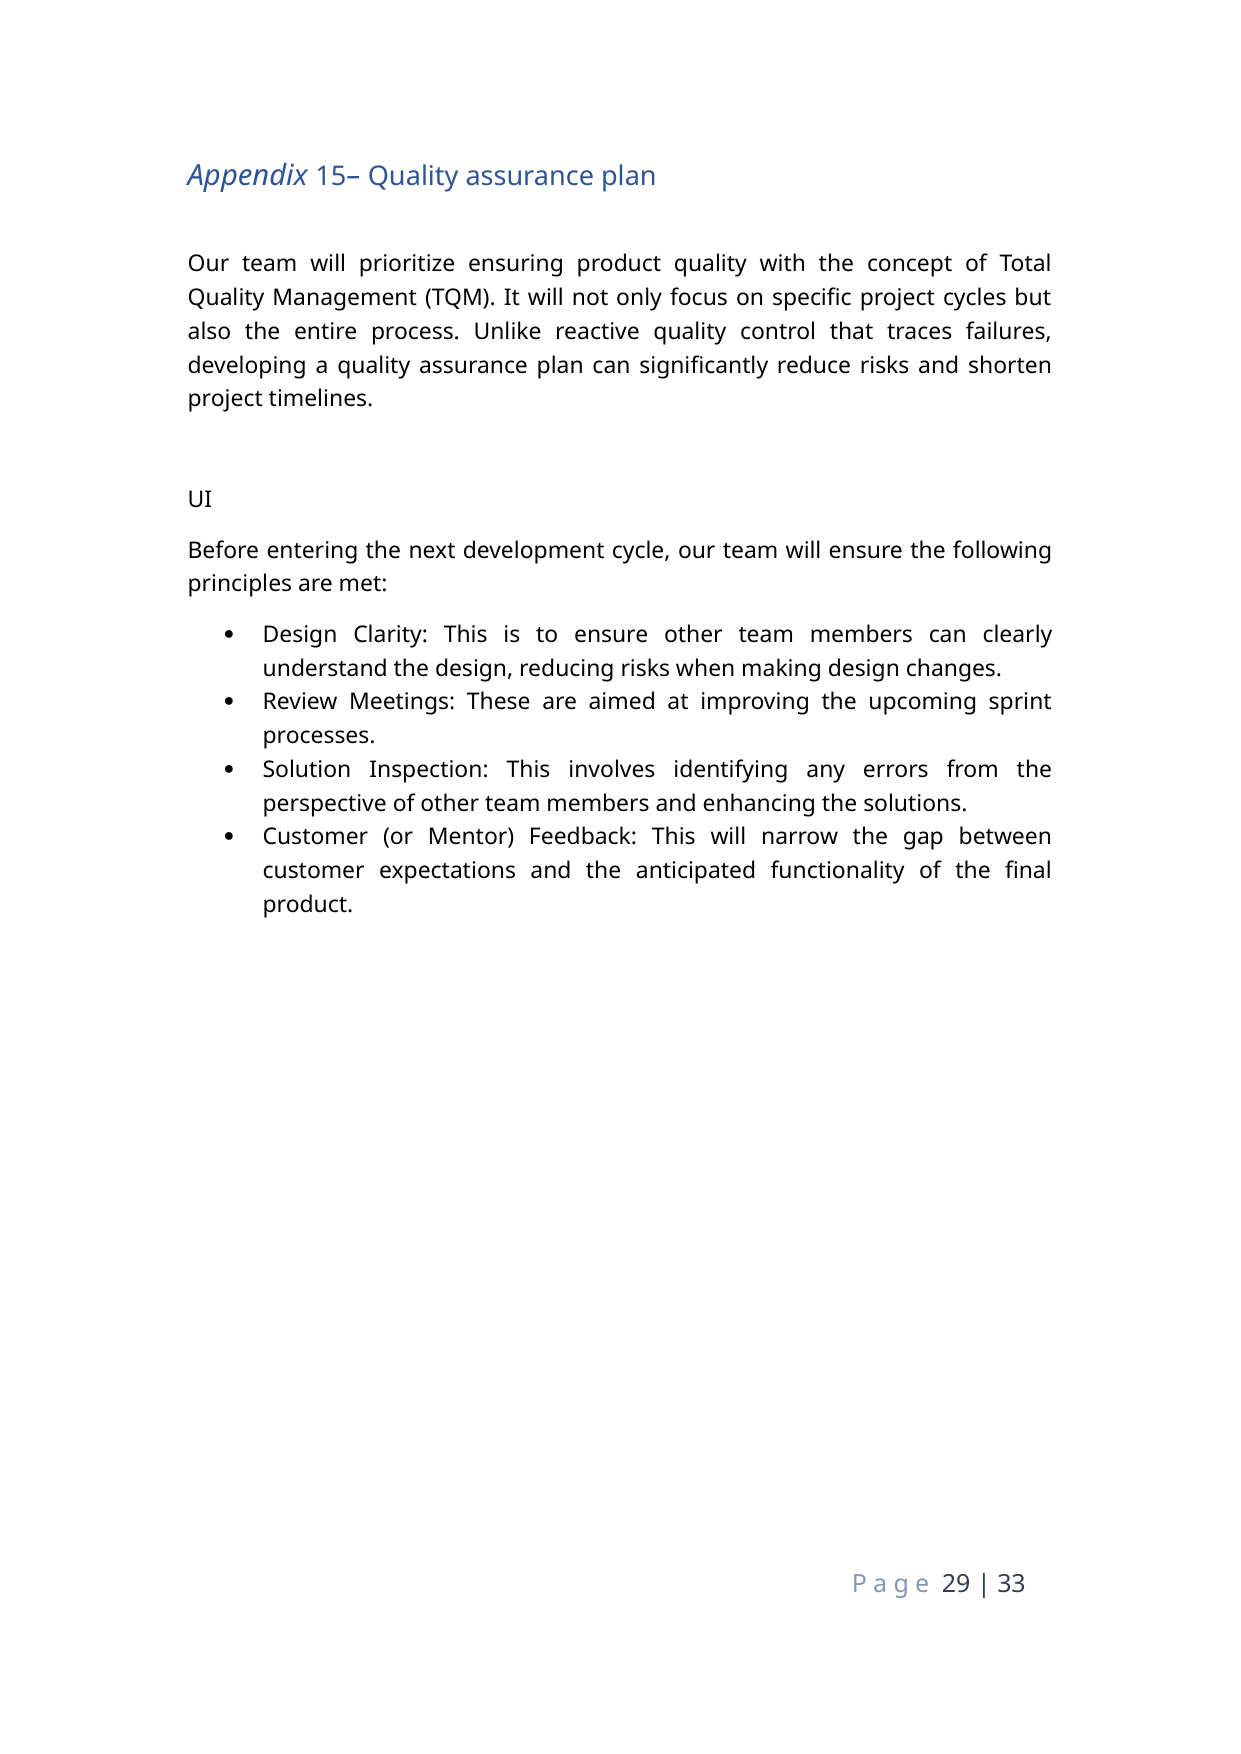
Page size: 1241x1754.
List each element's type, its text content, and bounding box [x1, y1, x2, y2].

subtitle Appendix 15– Quality assurance plan [187, 154, 1053, 194]
text Before entering the next development cycle, our team will ensure the following principles are met: [187, 534, 1053, 599]
list Review Meetings: These are aimed at improving the upcoming sprint processes. [225, 685, 1053, 750]
list Design Clarity: This is to ensure other team members can clearly understand the design, reducing risks when making design changes. [225, 618, 1053, 683]
list Solution Inspection: This involves identifying any errors from the perspective of other team members and enhancing the solutions. [225, 753, 1053, 818]
text UI [187, 483, 1053, 514]
text Our team will prioritize ensuring product quality with the concept of Total Quality Management (TQM). It will not only focus on specific project cycles but also the entire process. Unlike reactive quality control that traces failures, developing a quality assurance plan can significantly reduce risks and shorten project timelines. [187, 247, 1053, 414]
list Customer (or Mentor) Feedback: This will narrow the gap between customer expectations and the anticipated functionality of the final product. [225, 820, 1053, 919]
